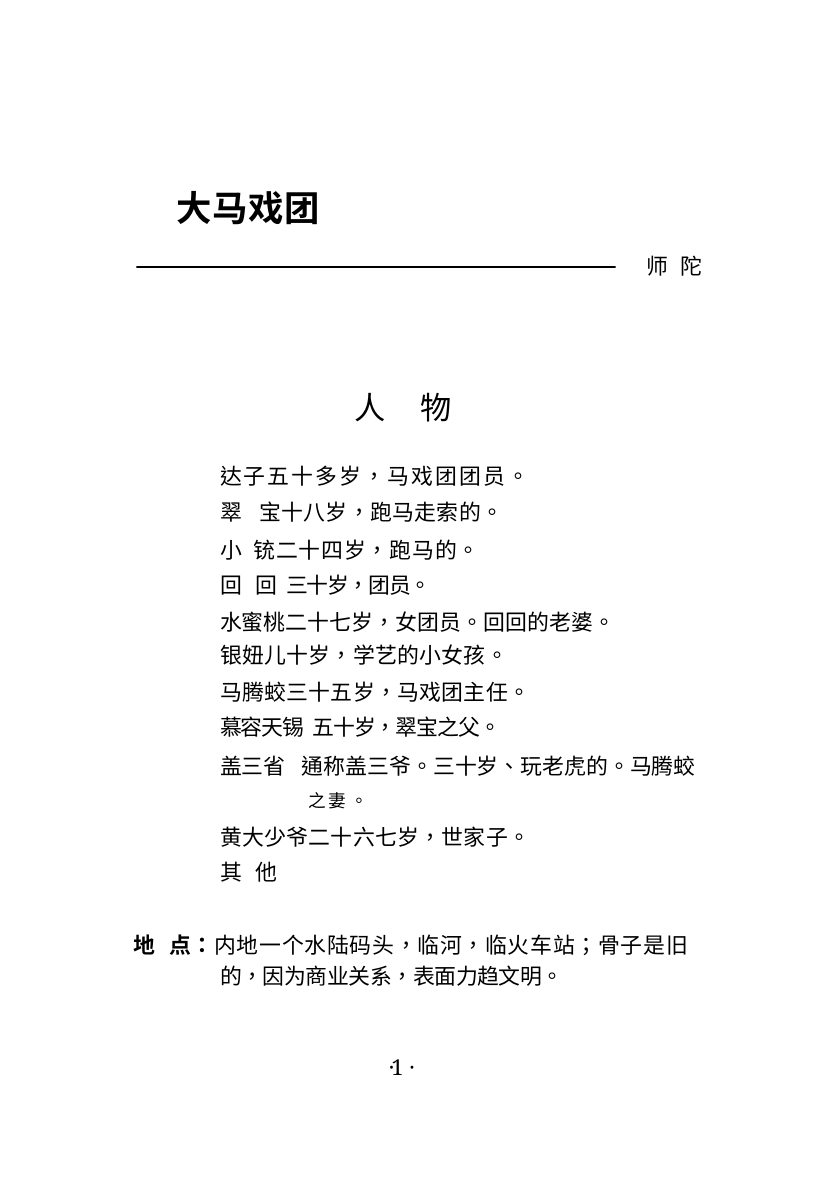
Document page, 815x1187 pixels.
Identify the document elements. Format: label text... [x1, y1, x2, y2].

text 盖三省 通称盖三爷。三十岁、玩老虎的。马腾蛟 之 妻 。 [220, 751, 701, 812]
text 大马戏团 [176, 186, 617, 230]
text 慕容天锡 五十岁，翠宝之父。 [220, 713, 703, 741]
text 人 物 [354, 388, 703, 427]
text 达子五十多岁，马戏团团员。 翠 宝十八岁，跑马走索的。 [220, 461, 532, 526]
text 师 陀 [628, 256, 703, 279]
text 地 点：内地一个水陆码头，临河，临火车站；骨子是旧 的，因为商业关系，表面力趋文明。 [133, 930, 702, 991]
text 黄大少爷二十六七岁，世家子。 其 他 [220, 822, 532, 887]
text 马腾蛟三十五岁，马戏团主任。 [220, 678, 703, 705]
text 水蜜桃二十七岁，女团员。回回的老婆。 银妞儿十岁，学艺的小女孩。 [220, 607, 617, 670]
text 小 铳二十四岁，跑马的。 回 回 三十岁，团员。 [220, 535, 486, 600]
